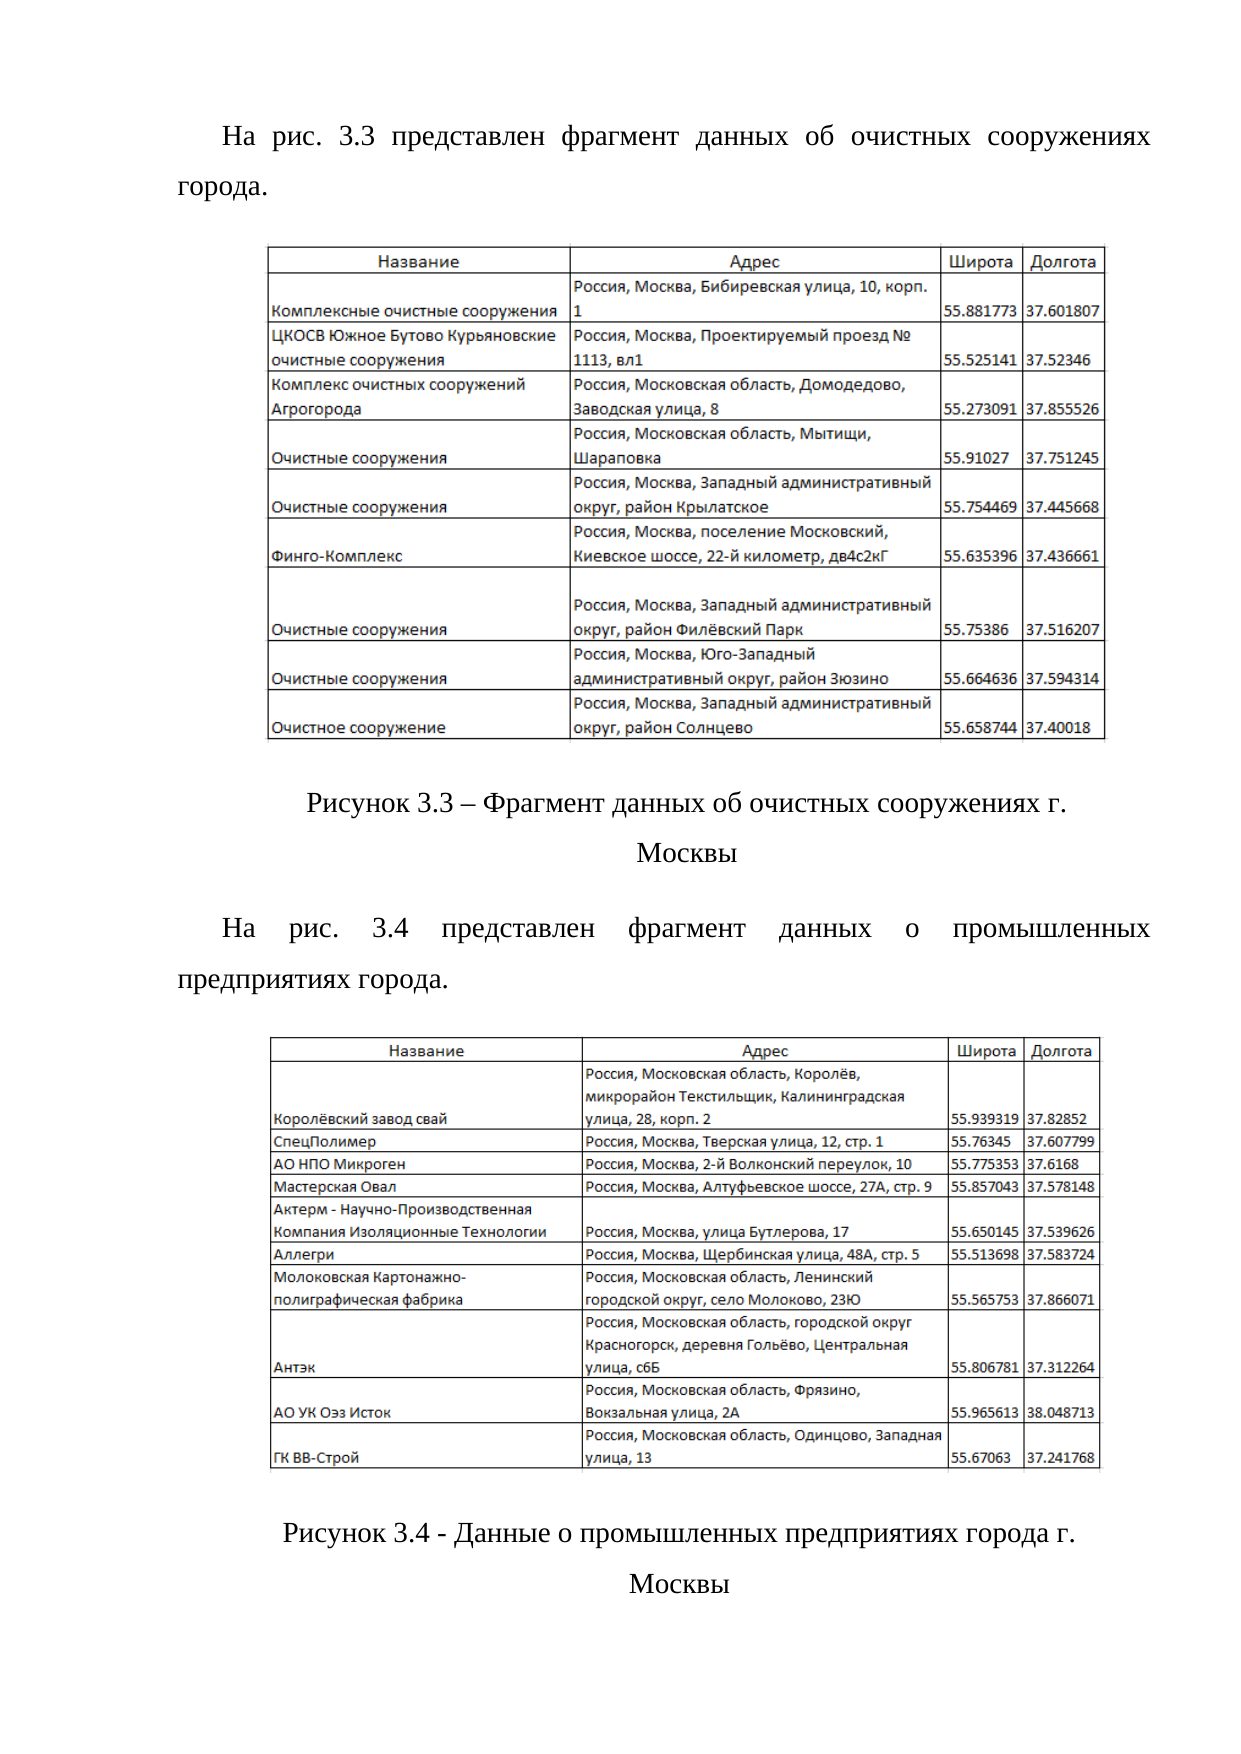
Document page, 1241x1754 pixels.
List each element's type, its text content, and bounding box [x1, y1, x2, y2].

text На рис. 3.3 представлен фрагмент данных об очистных сооружениях города. [177, 118, 1152, 202]
text На рис. 3.4 представлен фрагмент данных о промышленных предприятиях города. [177, 911, 1152, 994]
text Рисунок 3.4 - Данные о промышленных предприятиях города г. Москвы [266, 1516, 1093, 1599]
picture [264, 243, 1109, 743]
picture [269, 1036, 1104, 1473]
text Рисунок 3.3 – Фрагмент данных об очистных сооружениях г. Москвы [266, 785, 1107, 869]
